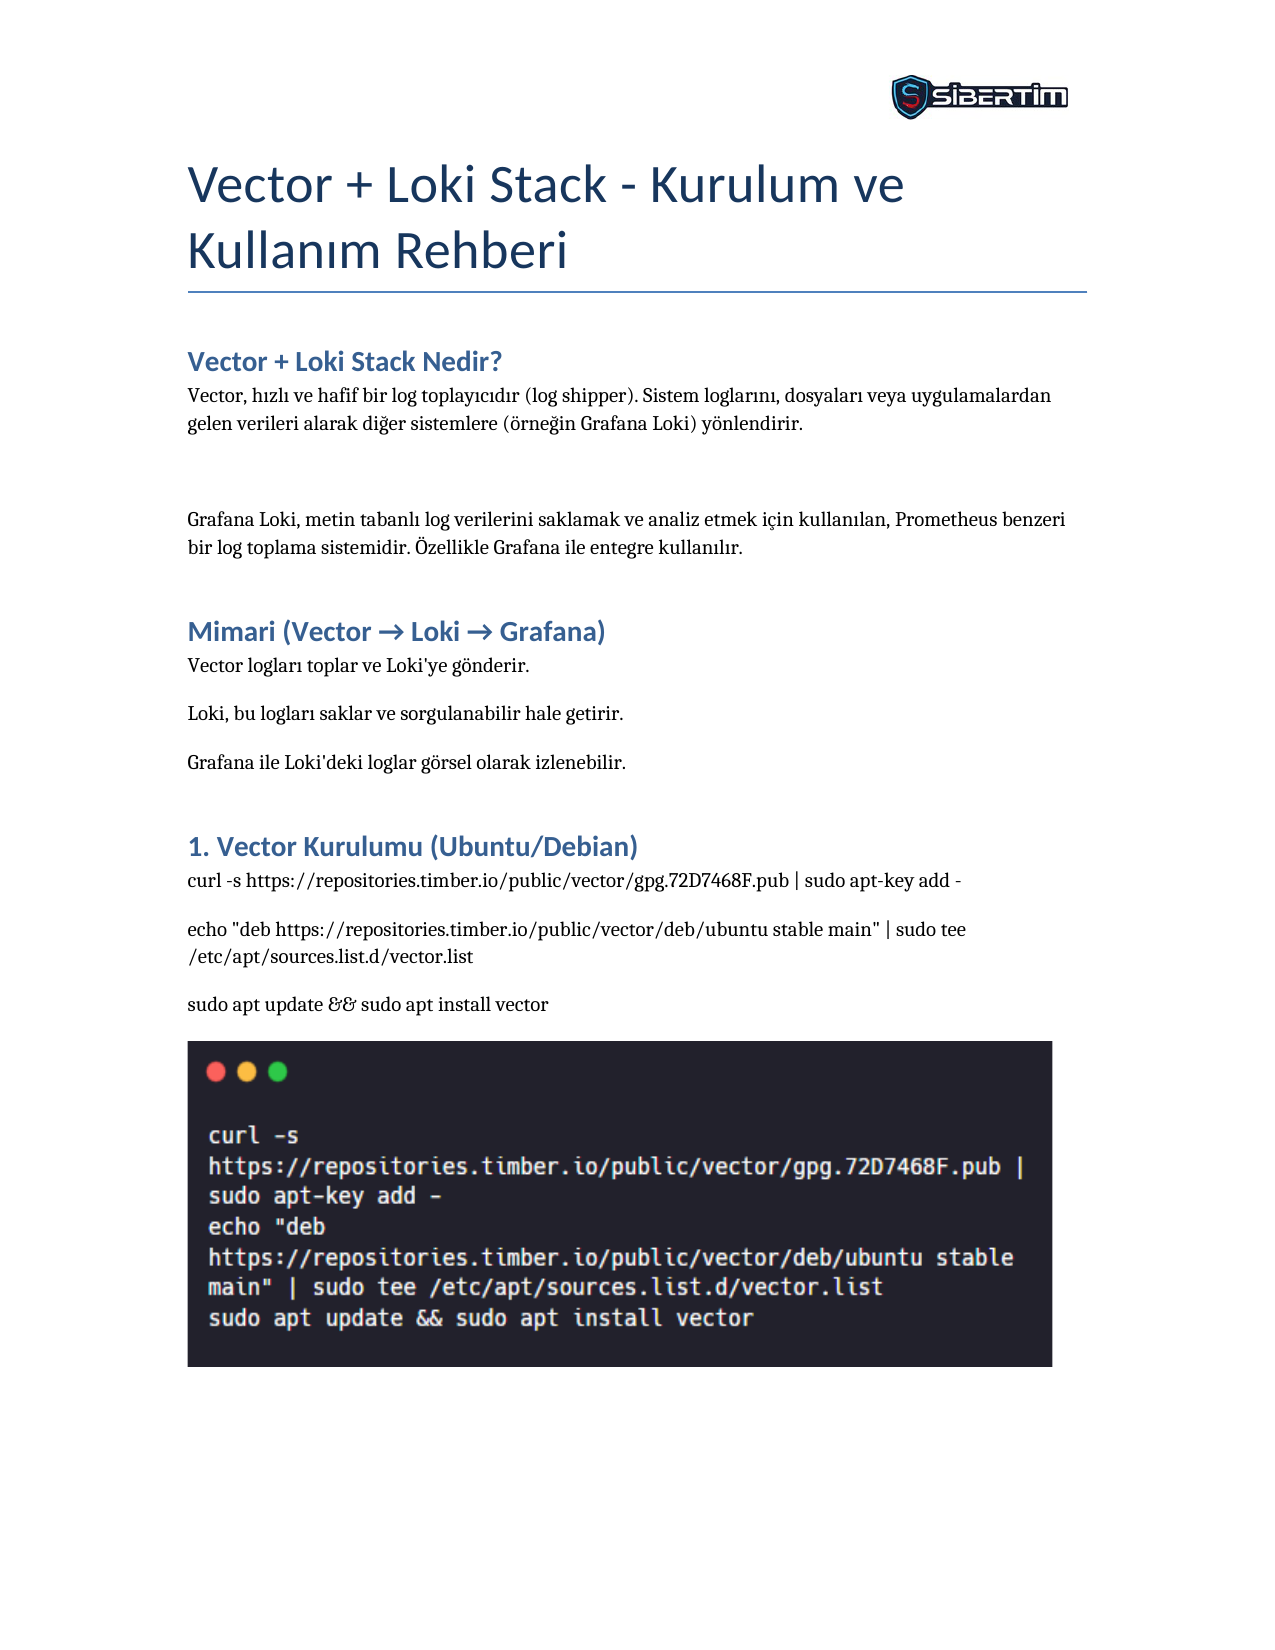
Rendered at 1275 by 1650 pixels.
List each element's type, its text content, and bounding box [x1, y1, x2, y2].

text echo "deb https://repositories.timber.io/public/vector/deb/ubuntu stable main" | sudo tee /etc/apt/sources.list.d/vector.list [187, 917, 1087, 969]
title Vector + Loki Stack - Kurulum ve Kullanım Rehberi [187, 150, 1087, 293]
text Grafana Loki, metin tabanlı log verilerini saklamak ve analiz etmek için kullanılan, Prometheus benzeri bir log toplama sistemidir. Özellikle Grafana ile entegre kullanılır. [187, 508, 1087, 559]
text Grafana ile Loki'deki loglar görsel olarak izlenebilir. [187, 750, 1087, 774]
text curl -s https://repositories.timber.io/public/vector/gpg.72D7468F.pub | sudo apt-key add - [187, 869, 1087, 893]
text sudo apt update && sudo apt install vector [187, 993, 1087, 1017]
text Vector, hızlı ve hafif bir log toplayıcıdır (log shipper). Sistem loglarını, dosyaları veya uygulamalardan gelen verileri alarak diğer sistemlere (örneğin Grafana Loki) yönlendirir. [187, 384, 1087, 435]
subtitle 1. Vector Kurulumu (Ubuntu/Debian) [187, 828, 1087, 863]
picture [888, 75, 1069, 120]
subtitle Vector + Loki Stack Nedir? [187, 343, 1087, 378]
text Loki, bu logları saklar ve sorgulanabilir hale getirir. [187, 702, 1087, 726]
text Vector logları toplar ve Loki'ye gönderir. [187, 654, 1087, 678]
picture [187, 1041, 1053, 1367]
subtitle Mimari (Vector → Loki → Grafana) [187, 613, 1087, 648]
